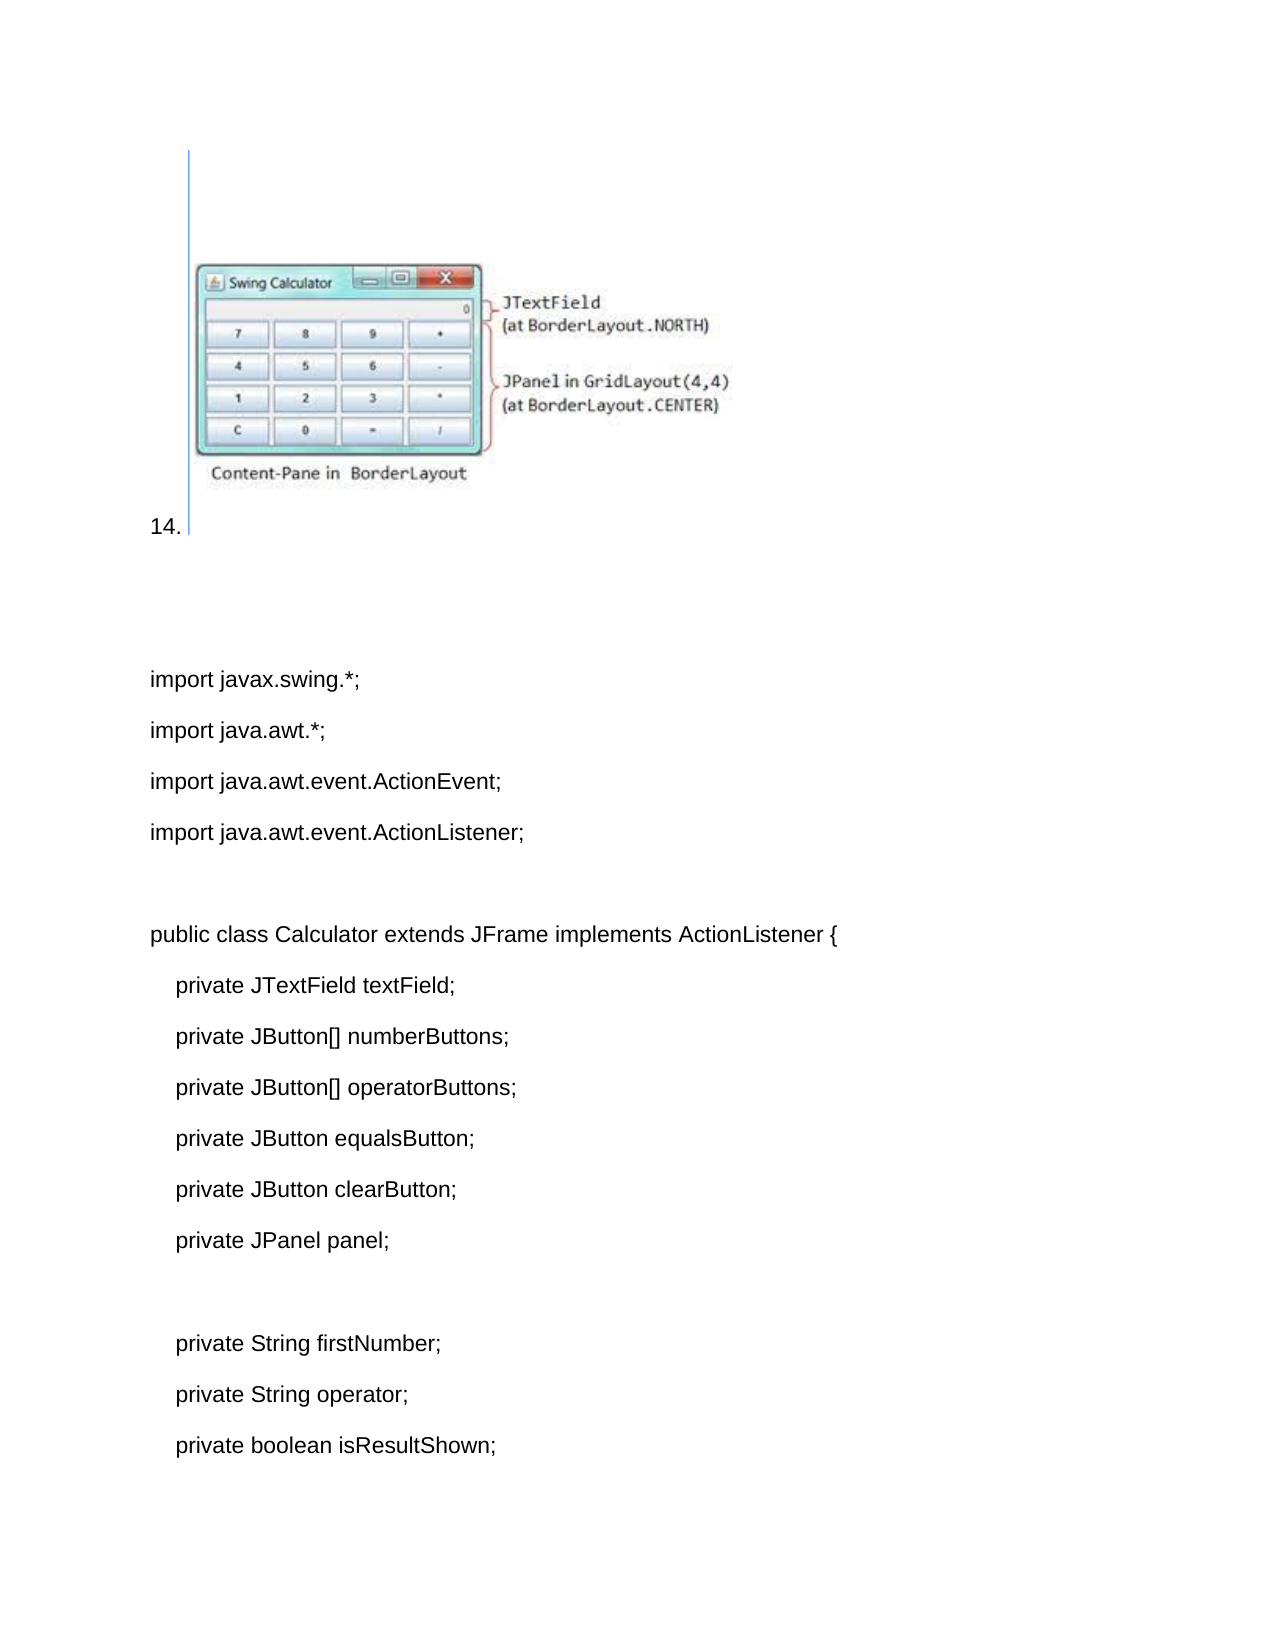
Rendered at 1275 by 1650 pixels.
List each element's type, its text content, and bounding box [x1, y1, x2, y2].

text private JTextField textField; [150, 972, 1125, 999]
text private JButton clearButton; [150, 1176, 1125, 1203]
text import java.awt.event.ActionListener; [150, 819, 1125, 846]
text import javax.swing.*; [150, 666, 1125, 692]
text private String operator; [150, 1381, 1125, 1407]
picture [188, 150, 760, 535]
text private JButton equalsButton; [150, 1125, 1125, 1152]
text private boolean isResultShown; [150, 1432, 1125, 1458]
text import java.awt.*; [150, 717, 1125, 743]
text public class Calculator extends JFrame implements ActionListener { [150, 921, 1125, 948]
text import java.awt.event.ActionEvent; [150, 768, 1125, 794]
text private String firstNumber; [150, 1329, 1125, 1356]
text private JPanel panel; [150, 1227, 1125, 1254]
text private JButton[] operatorButtons; [150, 1074, 1125, 1101]
text private JButton[] numberButtons; [150, 1023, 1125, 1050]
